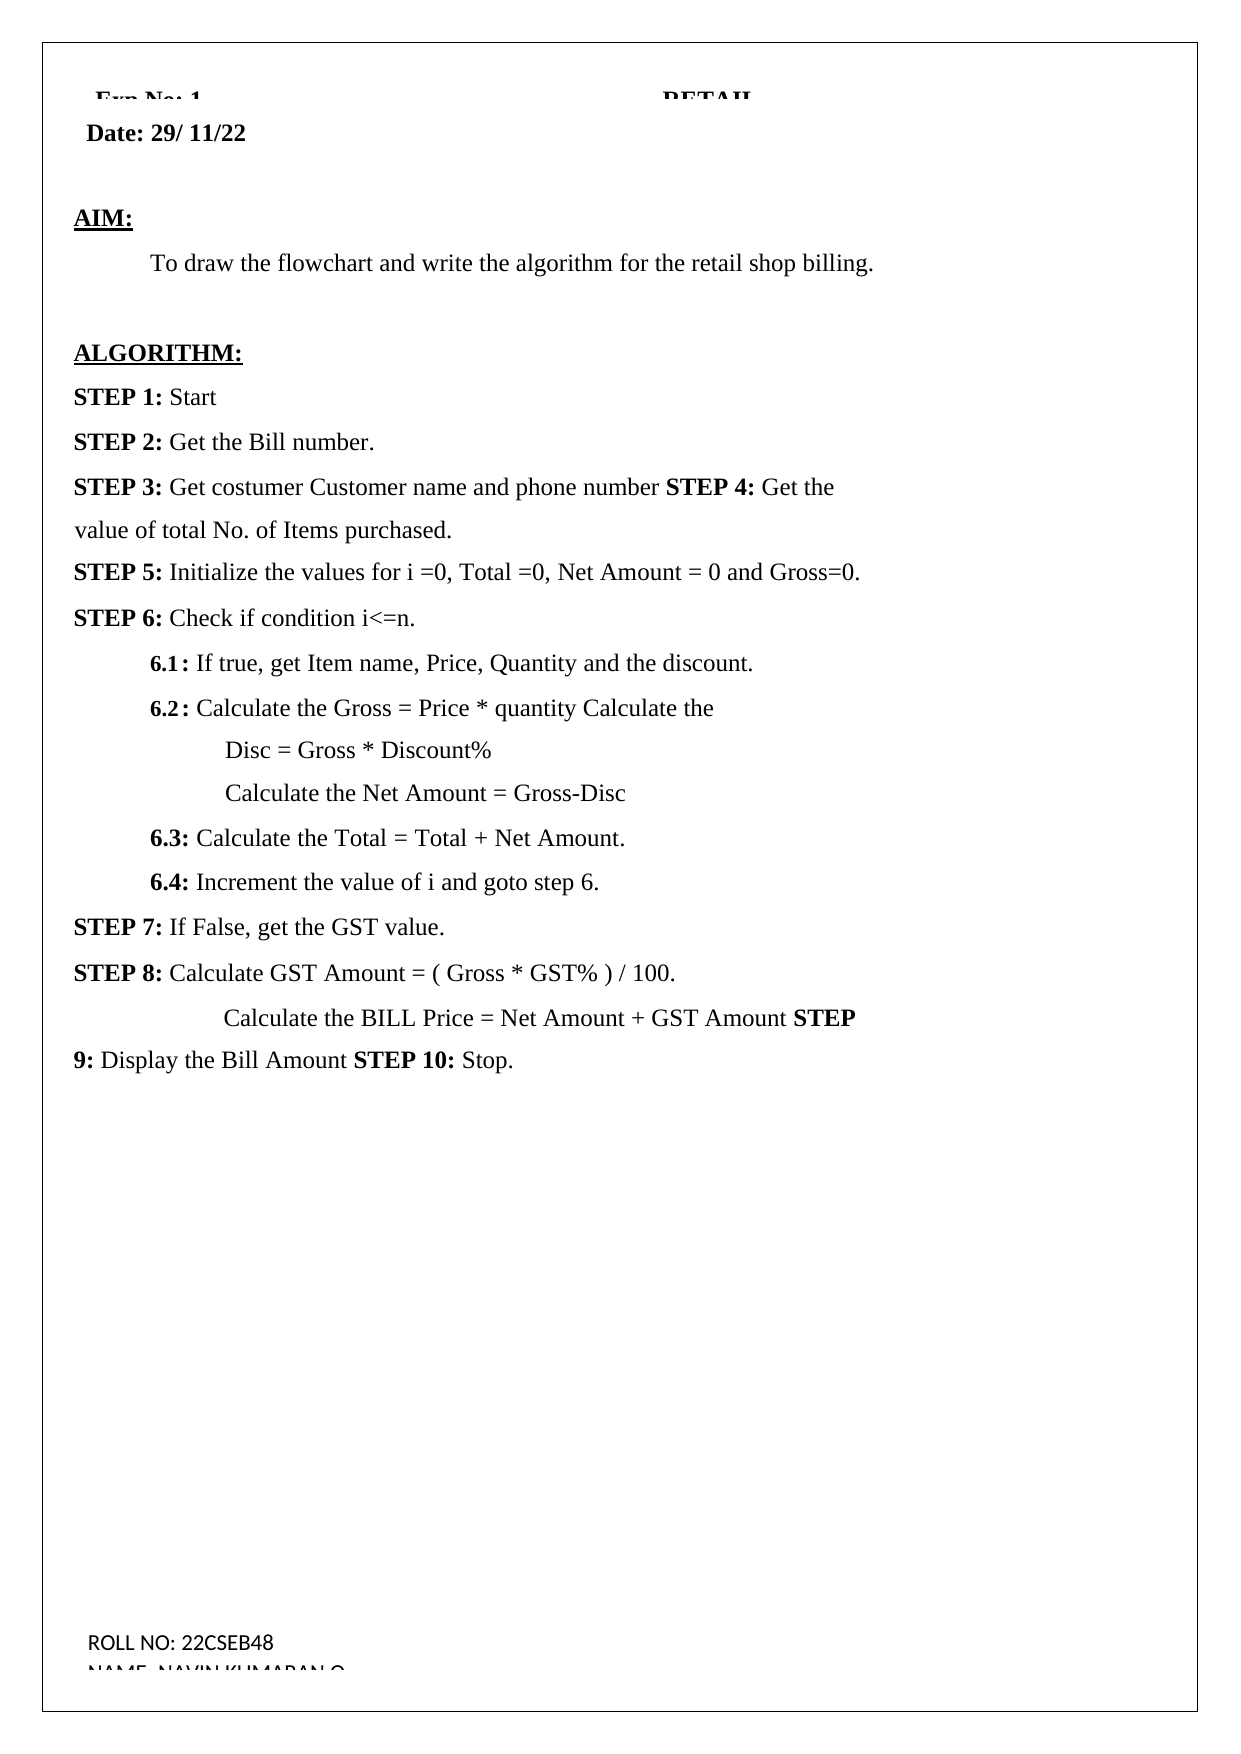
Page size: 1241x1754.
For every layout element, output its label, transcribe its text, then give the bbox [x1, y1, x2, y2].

text STEP 2: Get the Bill number. [73, 427, 1172, 456]
text STEP 6: Check if condition i<=n. [73, 603, 1172, 631]
text Calculate the BILL Price = Net Amount + GST Amount STEP 9: Display the Bill Amount STEP 10: Stop. [73, 1003, 857, 1074]
subtitle ALGORITHM: [73, 338, 1172, 366]
text To draw the flowchart and write the algorithm for the retail shop billing. [150, 248, 1172, 276]
text STEP 8: Calculate GST Amount = ( Gross * GST% ) / 100. [73, 958, 1172, 986]
list : If true, get Item name, Price, Quantity and the discount. [150, 648, 1172, 677]
text STEP 5: Initialize the values for i =0, Total =0, Net Amount = 0 and Gross=0. [73, 557, 1172, 586]
text AIM: [73, 203, 1172, 232]
text STEP 1: Start [73, 382, 1172, 411]
text STEP 7: If False, get the GST value. [73, 912, 1172, 941]
text Calculate the Net Amount = Gross-Disc 6.3: Calculate the Total = Total + Net Amount. 6.4: Increment the value of i and goto step 6. [150, 778, 626, 896]
list : Calculate the Gross = Price * quantity Calculate the Disc = Gross * Discount% [150, 693, 714, 764]
subtitle Date: 29/ 11/22 [86, 118, 1172, 146]
text STEP 3: Get costumer Customer name and phone number STEP 4: Get the value of total No. of Items purchased. [73, 472, 836, 544]
